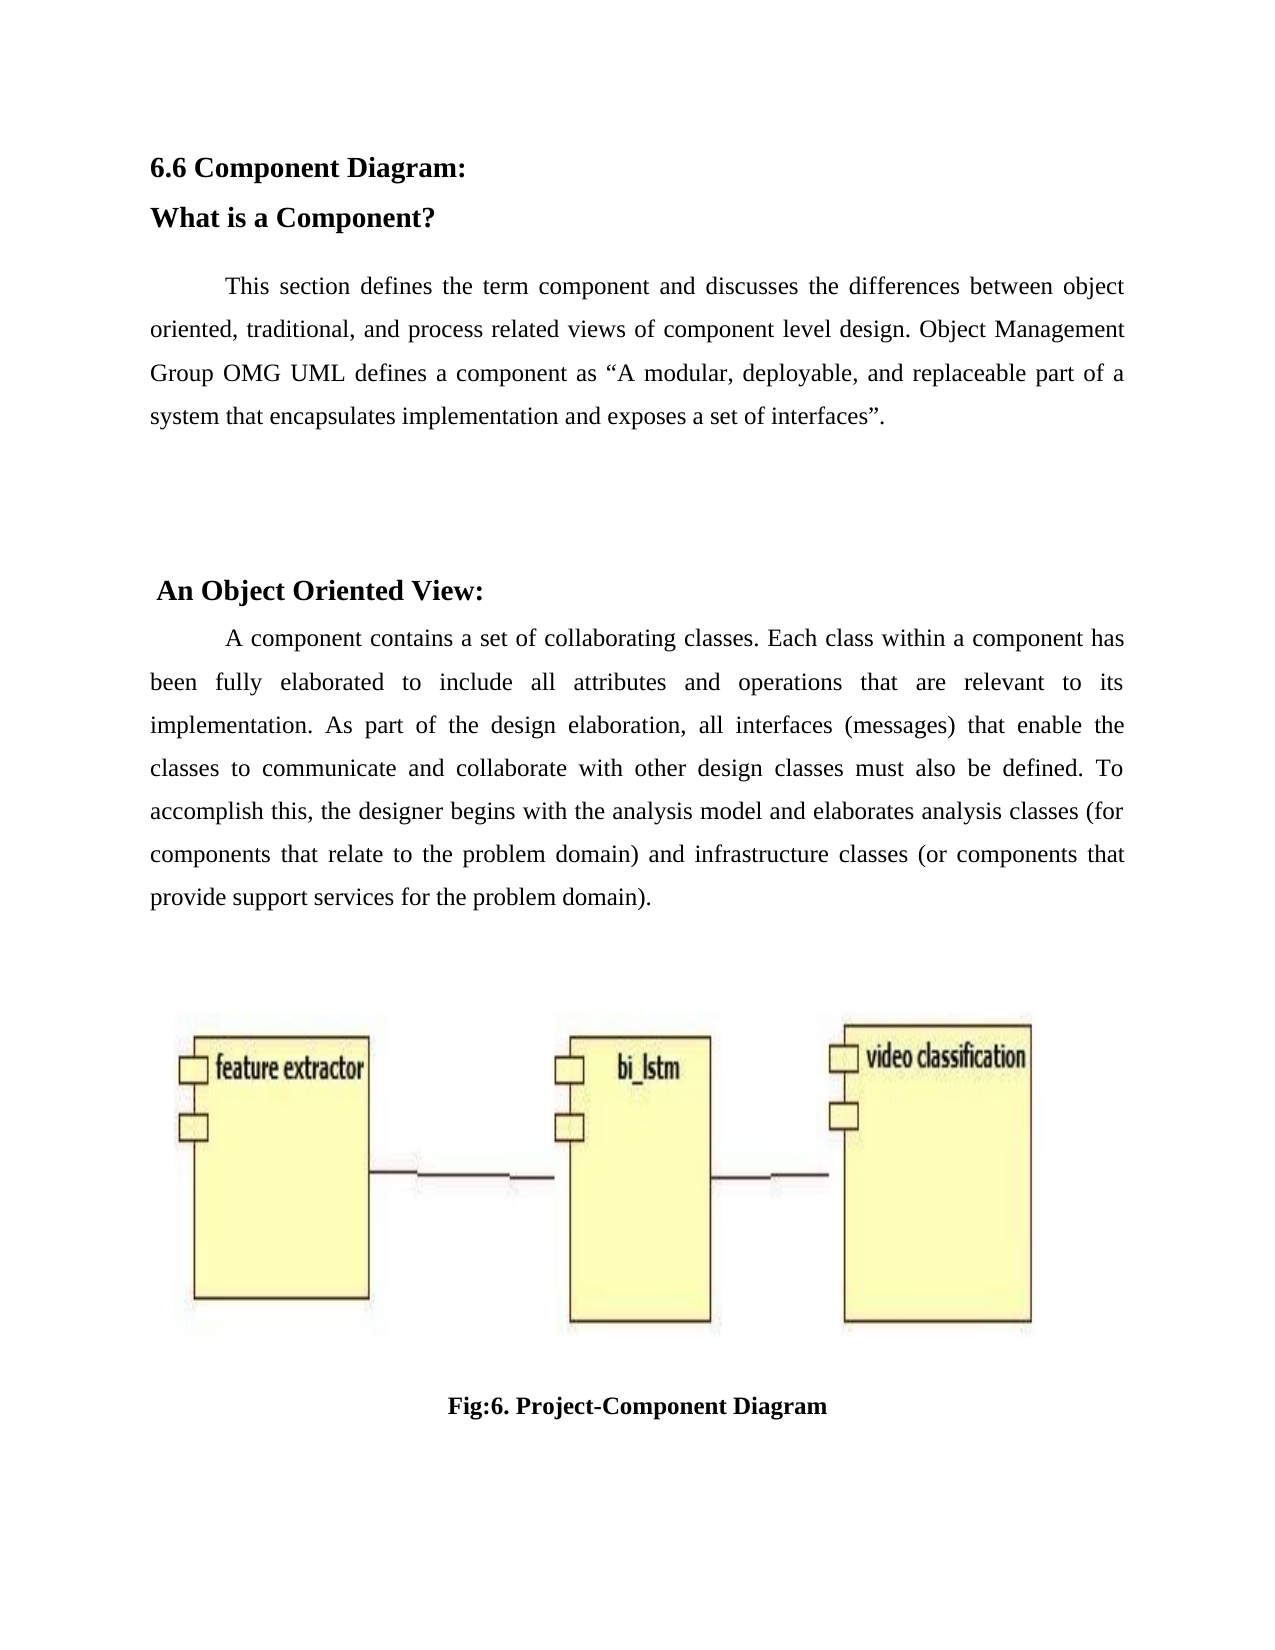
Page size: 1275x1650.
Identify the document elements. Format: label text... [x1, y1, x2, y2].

text Fig:6. Project-Component Diagram [448, 1391, 1187, 1420]
text What is a Component? [150, 201, 1187, 234]
subtitle An Object Oriented View: [156, 573, 1187, 607]
text A component contains a set of collaborating classes. Each class within a component has been fully elaborated to include all attributes and operations that are relevant to its implementation. As part of the design elaboration, all interfaces (messages) that enable the classes to communicate and collaborate with other design classes must also be defined. To accomplish this, the designer begins with the analysis model and elaborates analysis classes (for components that relate to the problem domain) and infrastructure classes (or components that provide support services for the problem domain). [150, 623, 1125, 911]
picture [173, 1011, 1044, 1338]
text This section defines the term component and discusses the differences between object oriented, traditional, and process related views of component level design. Object Management Group OMG UML defines a component as “A modular, deployable, and replaceable part of a system that encapsulates implementation and exposes a set of interfaces”. [150, 271, 1125, 429]
subtitle Component Diagram: [150, 150, 1187, 183]
